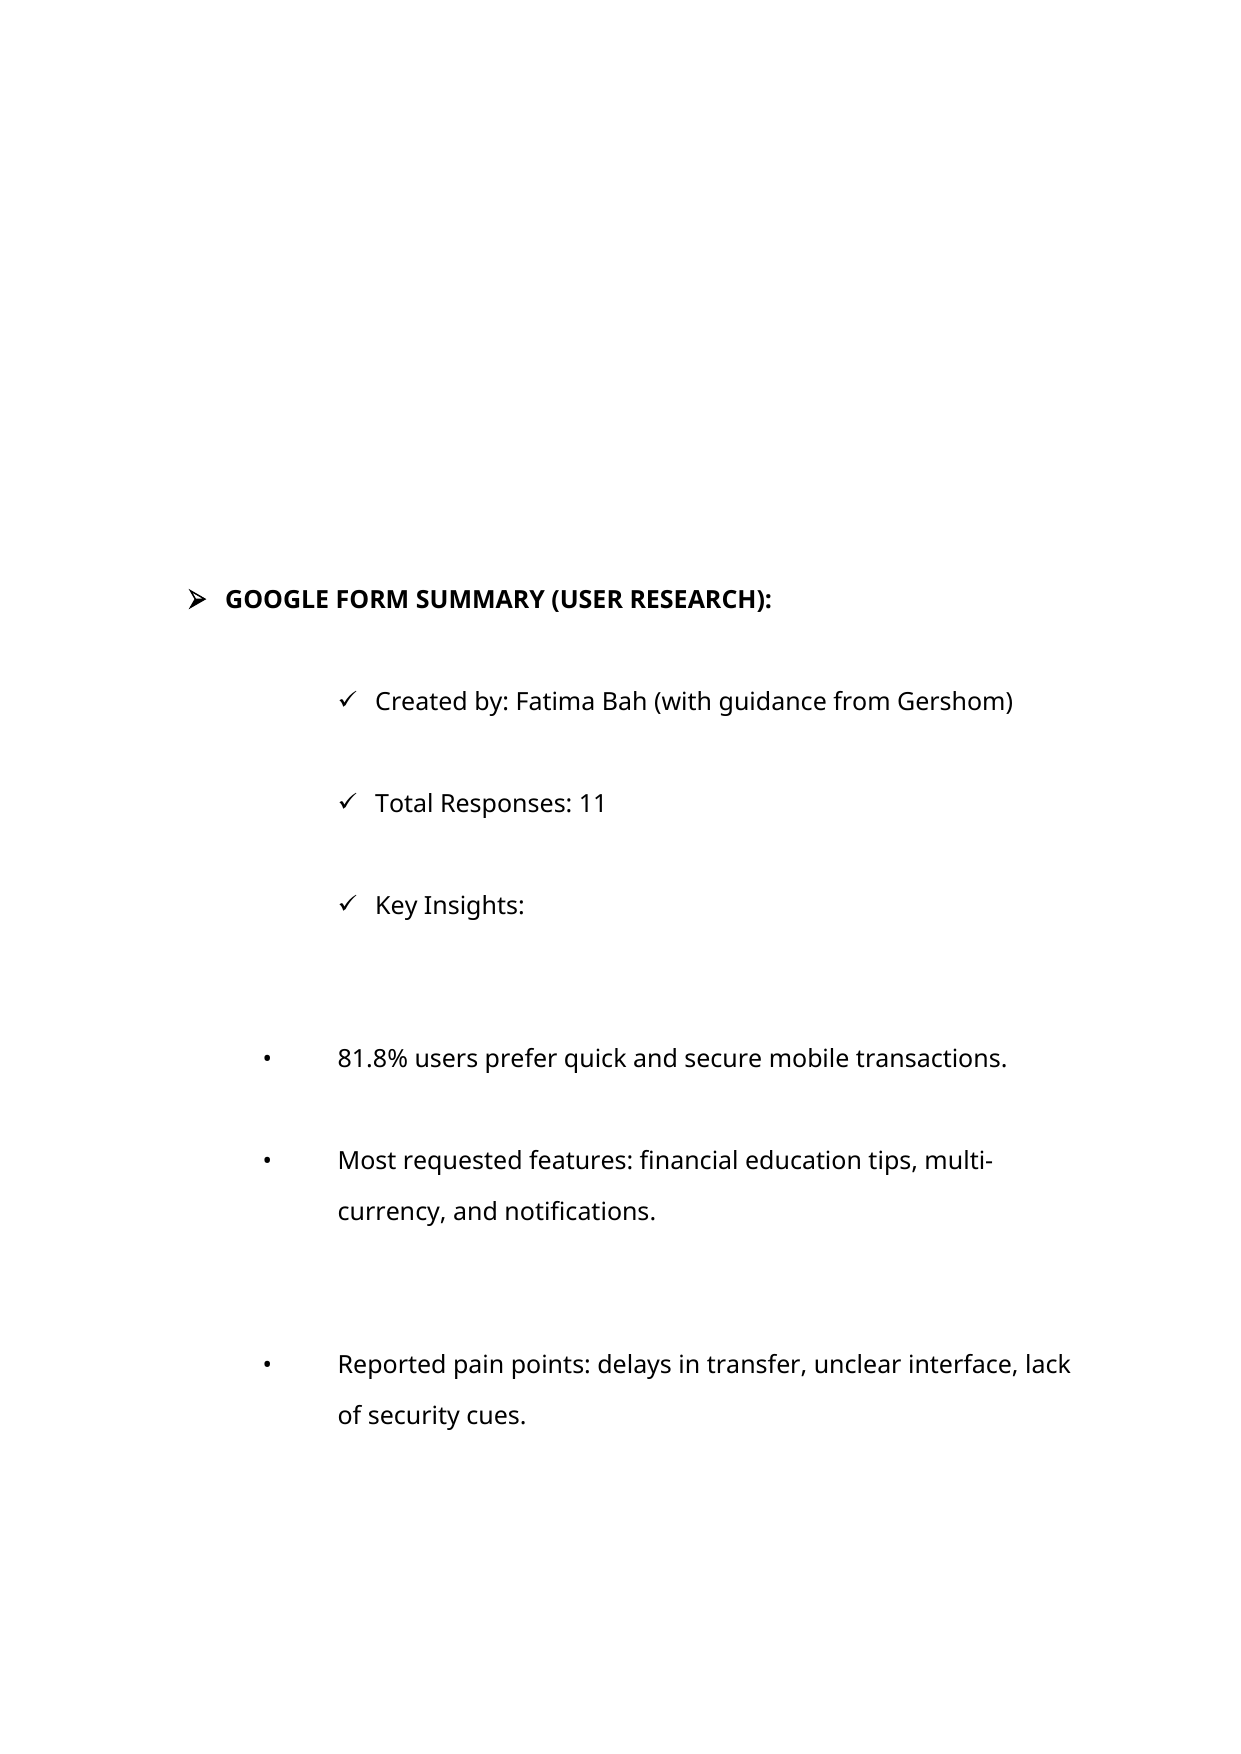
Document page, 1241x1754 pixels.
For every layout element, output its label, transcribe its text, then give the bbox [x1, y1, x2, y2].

list Created by: Fatima Bah (with guidance from Gershom) [337, 683, 1090, 717]
list Key Insights: [337, 887, 1090, 922]
list Reported pain points: delays in transfer, unclear interface, lack of security cues. [262, 1347, 1090, 1432]
list Total Responses: 11 [337, 785, 1090, 819]
list Most requested features: financial education tips, multi- currency, and notifications. [262, 1143, 1090, 1228]
list GOOGLE FORM SUMMARY (USER RESEARCH): [187, 581, 1090, 615]
list 81.8% users prefer quick and secure mobile transactions. [262, 1041, 1090, 1075]
